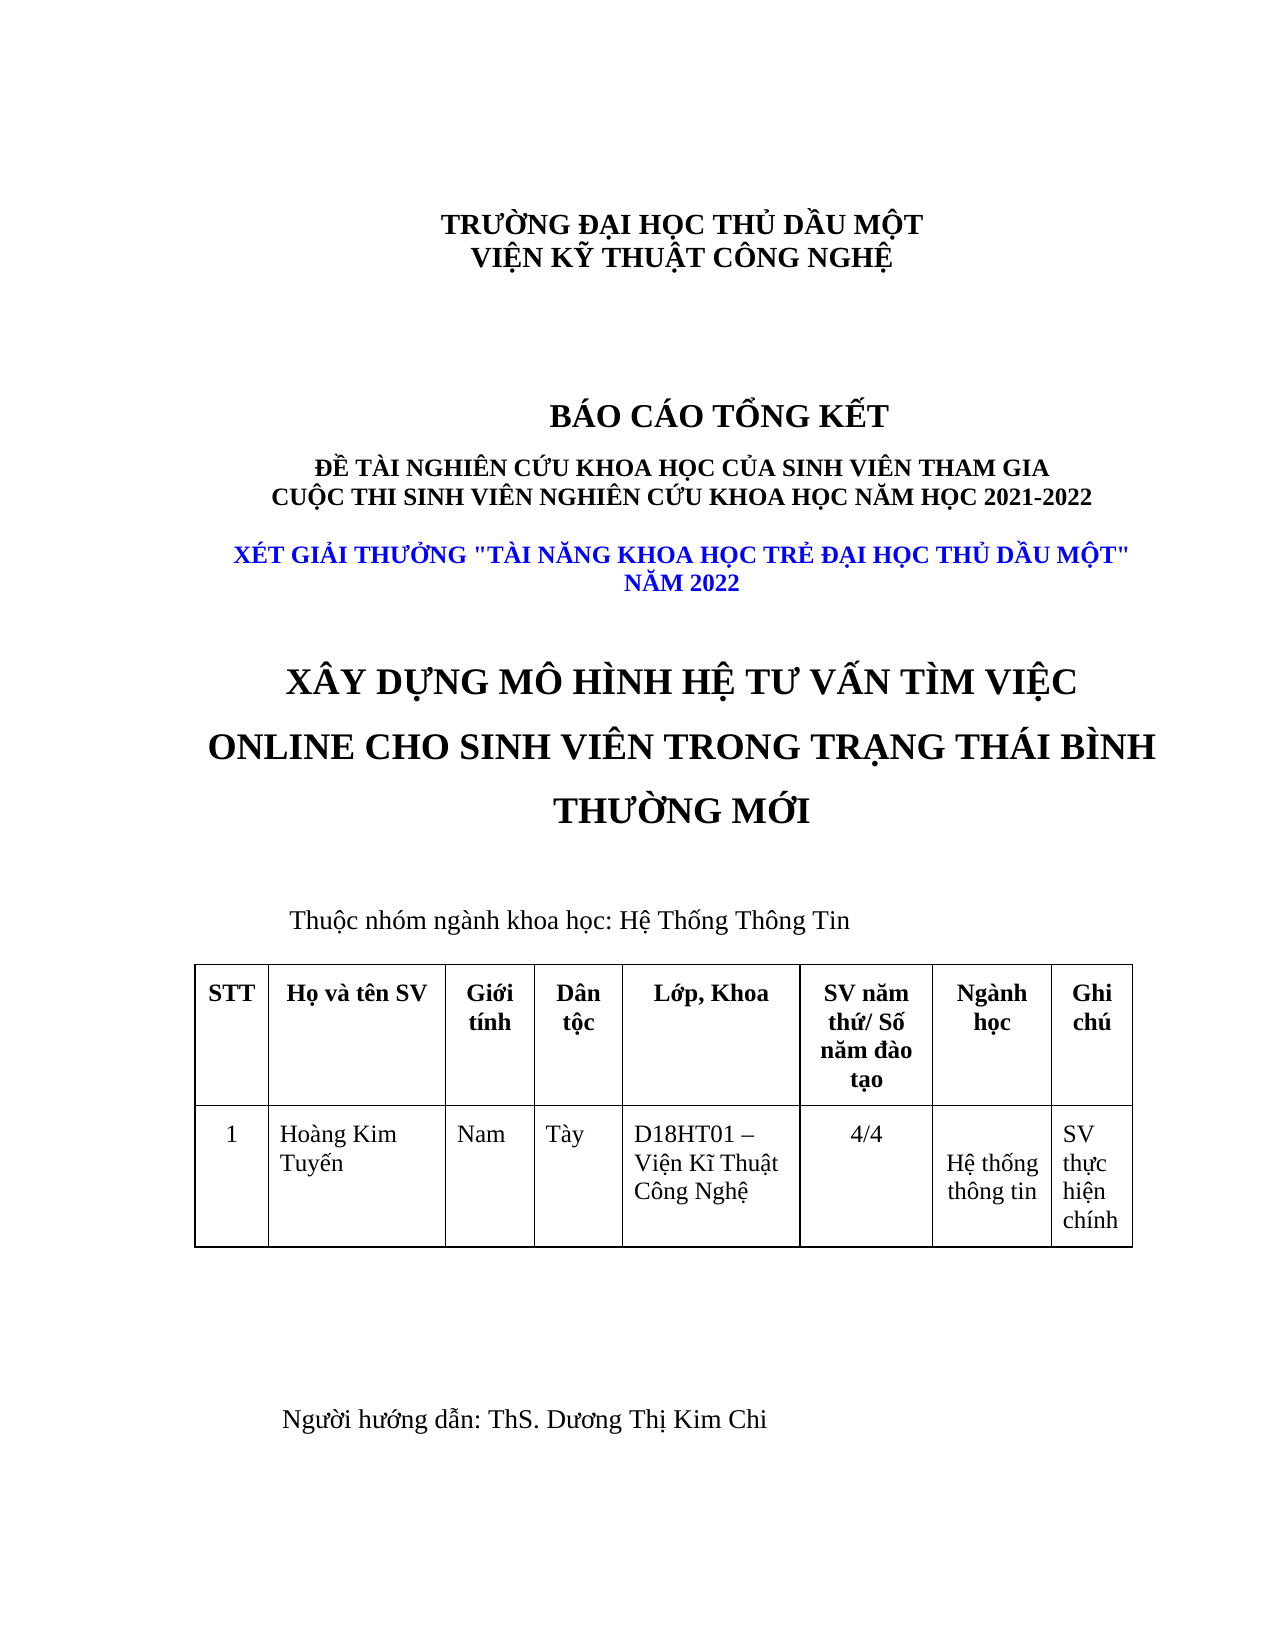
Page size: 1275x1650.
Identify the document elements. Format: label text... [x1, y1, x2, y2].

table_cell Nam [446, 1106, 534, 1246]
text CUỘC THI SINH VIÊN NGHIÊN CỨU KHOA HỌC NĂM HỌC 2021-2022 [207, 482, 1157, 511]
table_cell 4/4 [801, 1106, 932, 1246]
table_header SV năm thứ/ Số năm đào tạo [801, 965, 932, 1105]
text XÂY DỰNG MÔ HÌNH HỆ TƯ VẤN TÌM VIỆC ONLINE CHO SINH VIÊN TRONG TRẠNG THÁI BÌNH THƯỜNG MỚI [207, 659, 1157, 832]
table_header Ghi chú [1052, 965, 1132, 1105]
table_cell D18HT01 – Viện Kĩ Thuật Công Nghệ [623, 1106, 799, 1246]
text Thuộc nhóm ngành khoa học: Hệ Thống Thông Tin [207, 904, 1157, 935]
table_header STT [196, 965, 268, 1105]
table_cell SV thực hiện chính [1052, 1106, 1132, 1246]
text BÁO CÁO TỔNG KẾT [207, 396, 1157, 434]
table_header Giới tính [446, 965, 534, 1105]
table_cell Tày [535, 1106, 622, 1246]
text ĐỀ TÀI NGHIÊN CỨU KHOA HỌC CỦA SINH VIÊN THAM GIA [207, 453, 1157, 482]
text XÉT GIẢI THƯỞNG "TÀI NĂNG KHOA HỌC TRẺ ĐẠI HỌC THỦ DẦU MỘT" [207, 540, 1157, 568]
text VIỆN KỸ THUẬT CÔNG NGHỆ [207, 240, 1157, 274]
table_header Ngành học [933, 965, 1051, 1105]
table_header Dân tộc [535, 965, 622, 1105]
text NĂM 2022 [207, 568, 1157, 597]
table_header Họ và tên SV [269, 965, 445, 1105]
table_cell Hệ thống thông tin [933, 1106, 1051, 1246]
table_cell Hoàng Kim Tuyến [269, 1106, 445, 1246]
text TRƯỜNG ĐẠI HỌC THỦ DẦU MỘT [207, 207, 1157, 240]
table_cell 1 [196, 1106, 268, 1246]
table_header Lớp, Khoa [623, 965, 799, 1105]
text Người hướng dẫn: ThS. Dương Thị Kim Chi [207, 1403, 1157, 1434]
